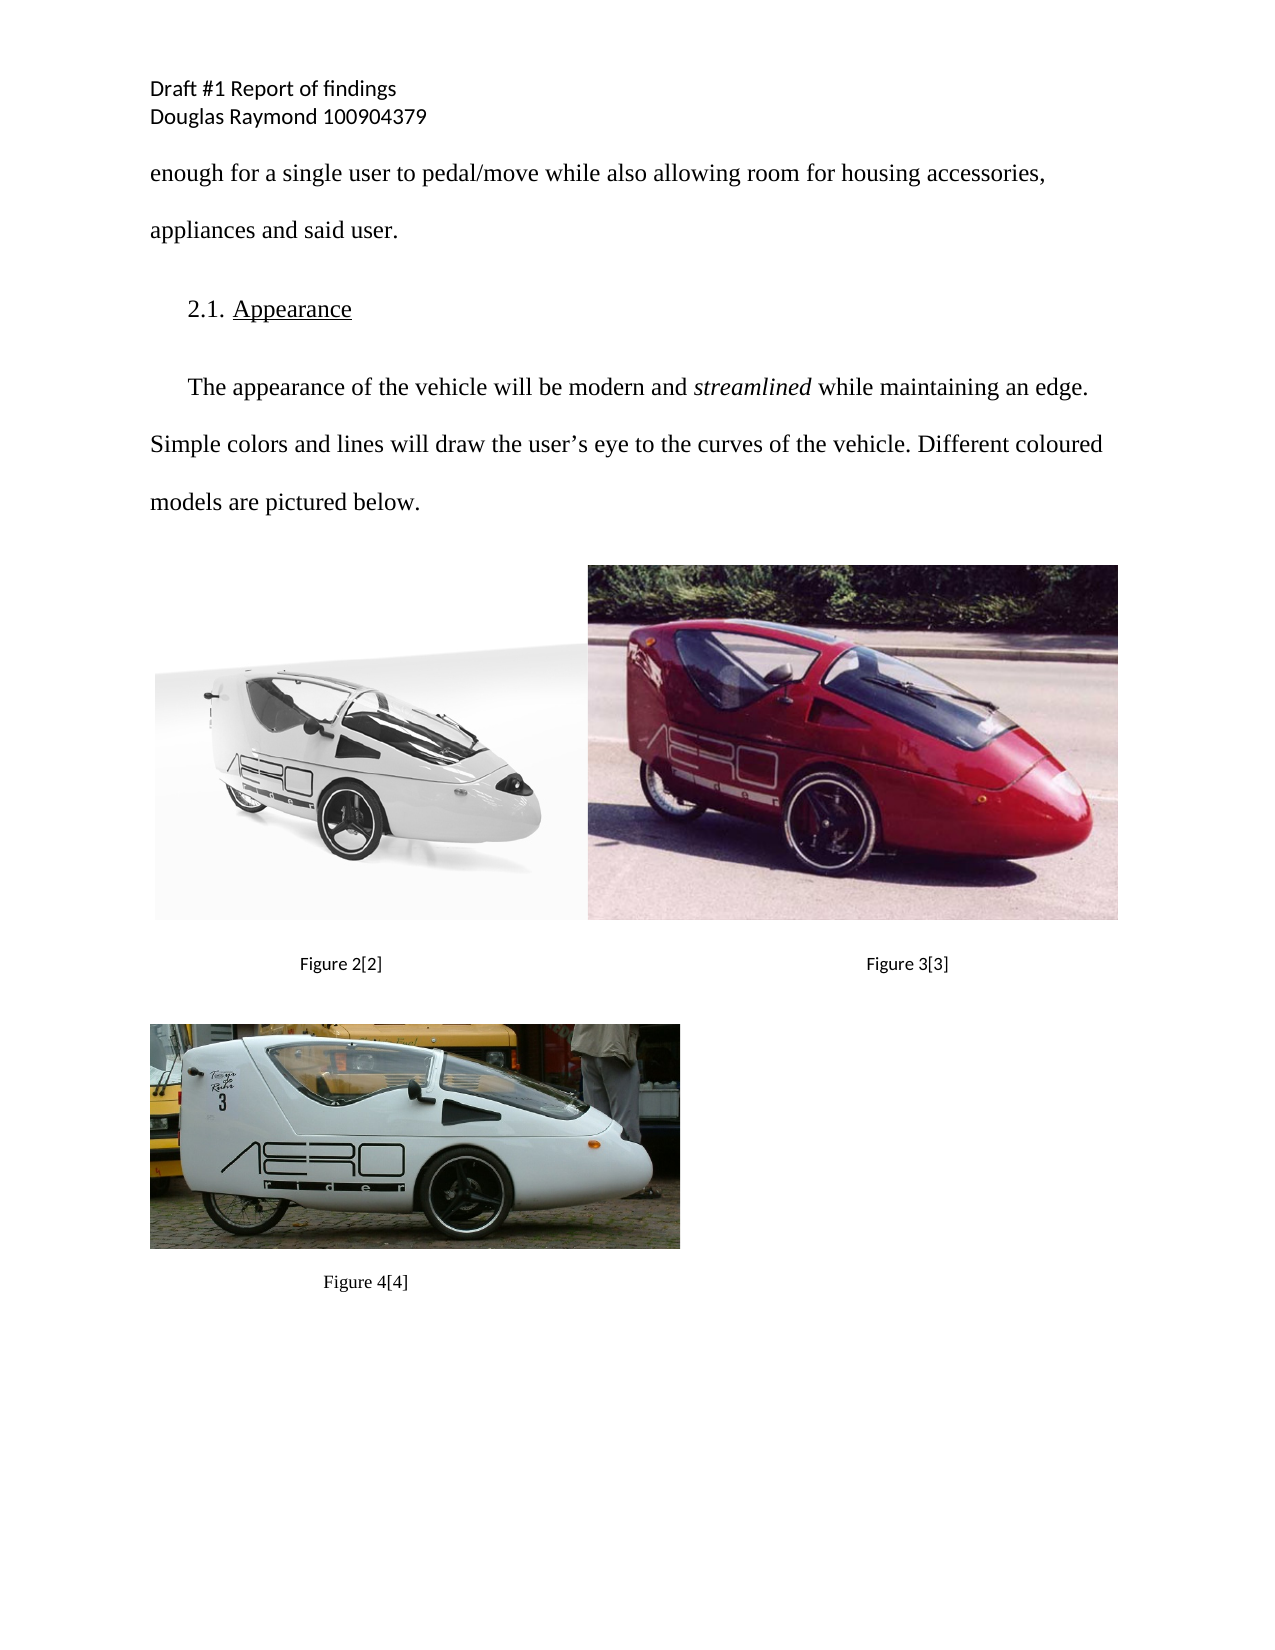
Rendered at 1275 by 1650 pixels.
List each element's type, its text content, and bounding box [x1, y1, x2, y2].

picture [155, 565, 1118, 920]
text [150, 158, 1125, 244]
text The appearance of the vehicle will be modern and streamlined while maintaining an edge. Simple colors and lines will draw the user’s eye to the curves of the vehicle. Different coloured models are pictured below. [150, 372, 1125, 516]
list Appearance [187, 294, 1125, 322]
picture [150, 1024, 681, 1249]
